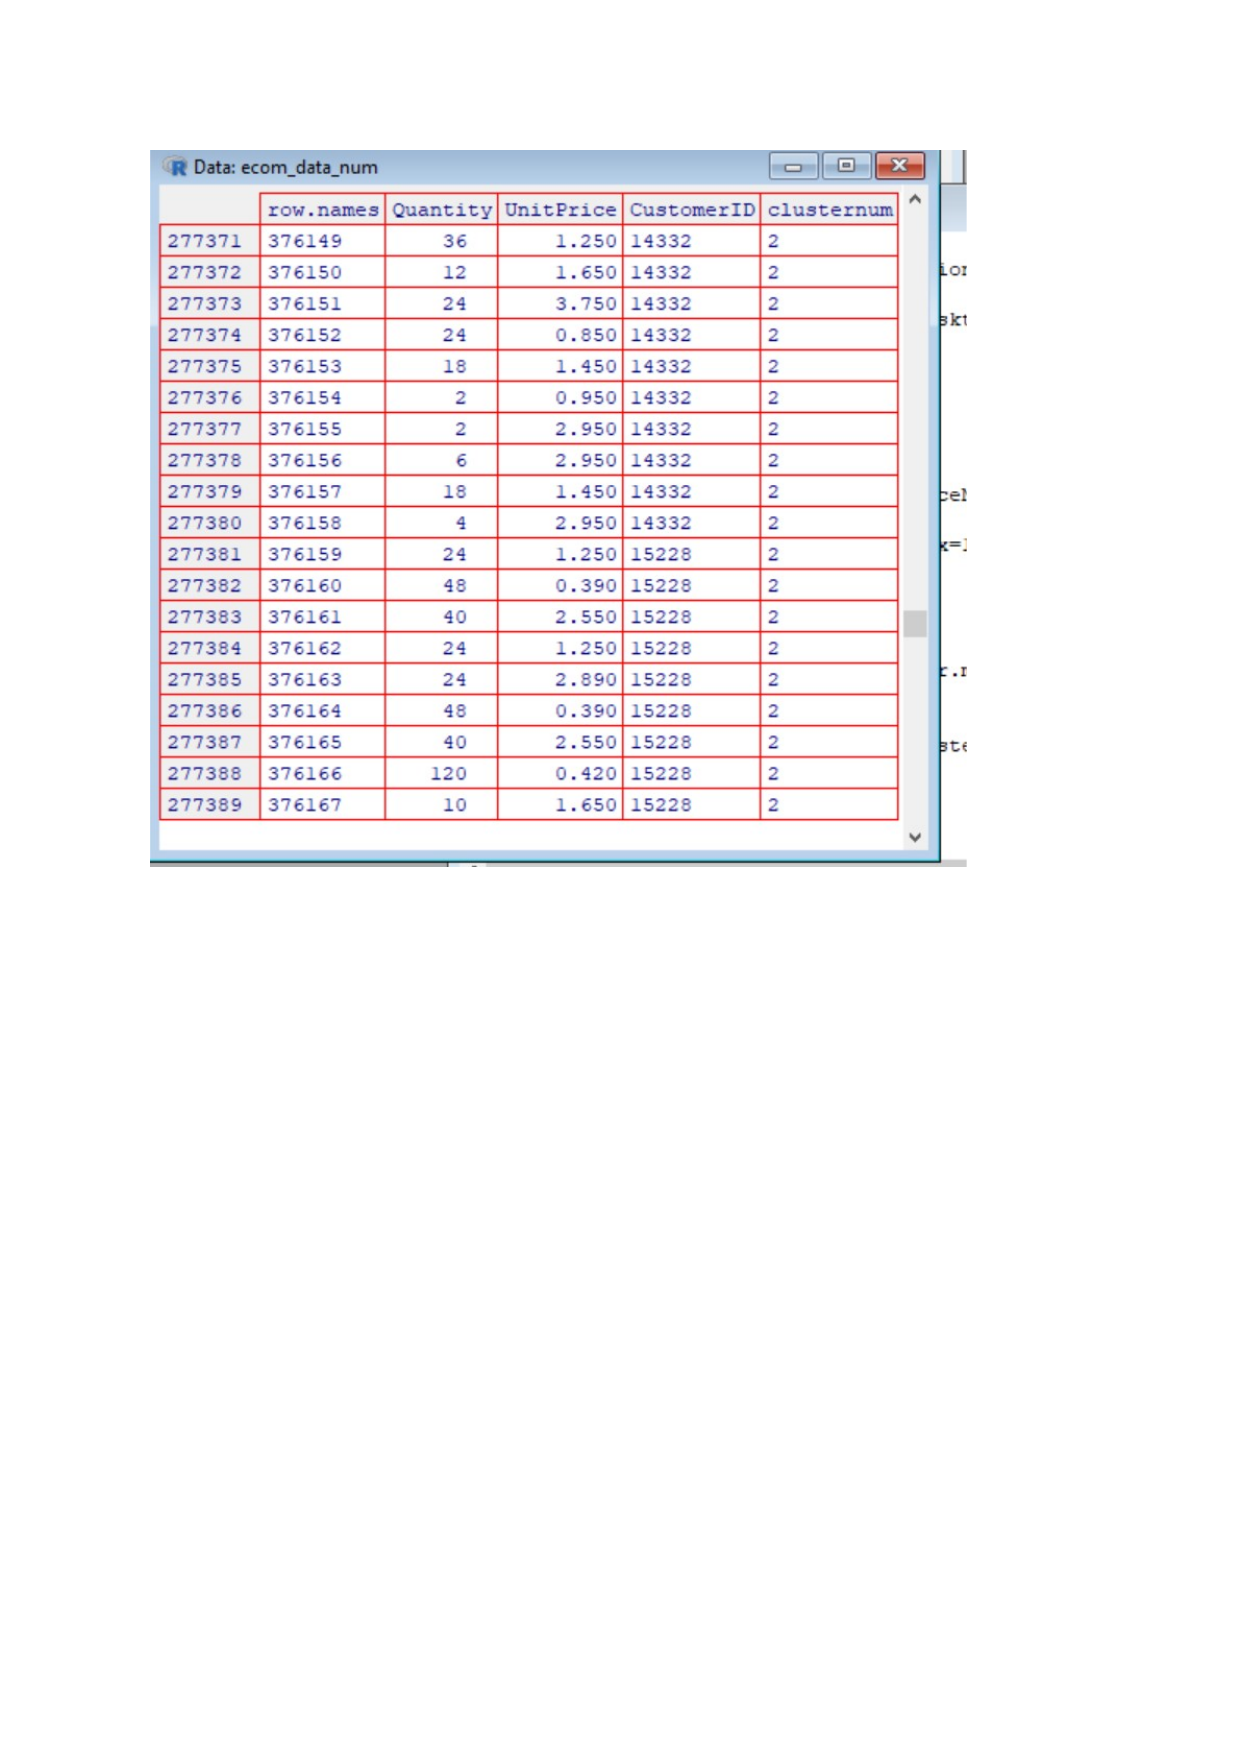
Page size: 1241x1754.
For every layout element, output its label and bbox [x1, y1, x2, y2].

picture [150, 150, 967, 867]
